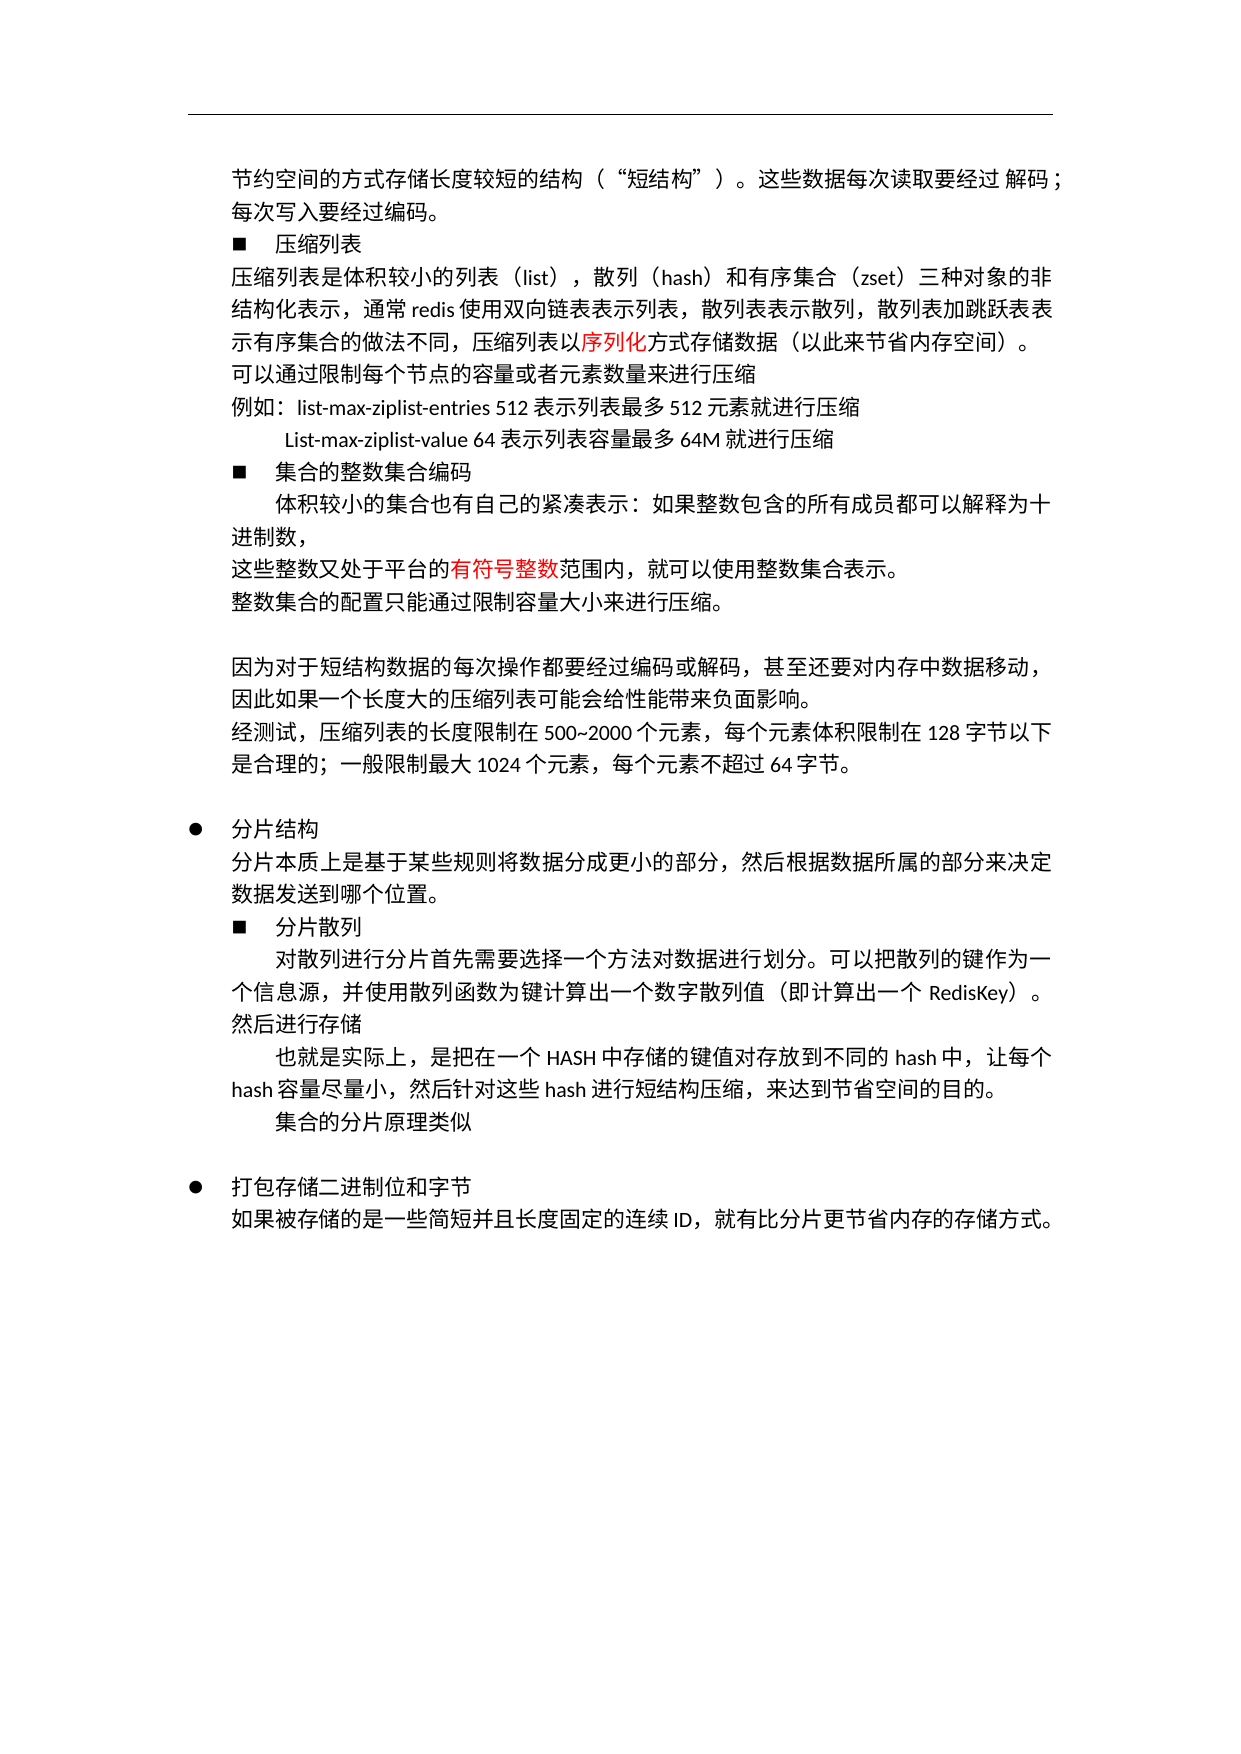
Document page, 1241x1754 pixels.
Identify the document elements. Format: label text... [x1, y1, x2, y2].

list 这些整数又处于平台的有符号整数范围内，就可以使用整数集合表示。 [231, 552, 1053, 584]
list 如果被存储的是一些简短并且长度固定的连续ID，就有比分片更节省内存的存储方式。 [231, 1202, 1053, 1234]
text 也就是实际上，是把在一个HASH中存储的键值对存放到不同的hash中，让每个hash容量尽量小，然后针对这些hash进行短结构压缩，来达到节省空间的目的。 [231, 1039, 1053, 1104]
list 可以通过限制每个节点的容量或者元素数量来进行压缩 [231, 357, 1053, 389]
list 因为对于短结构数据的每次操作都要经过编码或解码，甚至还要对内存中数据移动，因此如果一个长度大的压缩列表可能会给性能带来负面影响。 [231, 649, 1053, 714]
list 打包存储二进制位和字节 [187, 1169, 1053, 1202]
list 整数集合的配置只能通过限制容量大小来进行压缩。 [231, 584, 1053, 617]
text 体积较小的集合也有自己的紧凑表示：如果整数包含的所有成员都可以解释为十进制数， [231, 487, 1053, 552]
list 经测试，压缩列表的长度限制在500~2000个元素，每个元素体积限制在128字节以下是合理的；一般限制最大1024个元素，每个元素不超过64字节。 [231, 714, 1053, 779]
text 对散列进行分片首先需要选择一个方法对数据进行划分。可以把散列的键作为一个信息源，并使用散列函数为键计算出一个数字散列值（即计算出一个RedisKey）。然后进行存储 [231, 942, 1053, 1039]
list 分片结构 [187, 812, 1053, 844]
list 分片本质上是基于某些规则将数据分成更小的部分，然后根据数据所属的部分来决定数据发送到哪个位置。 [231, 844, 1053, 909]
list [231, 162, 1053, 227]
list List-max-ziplist-value 64 表示列表容量最多64M就进行压缩 [231, 422, 1053, 454]
list 集合的整数集合编码 [231, 454, 1053, 487]
list 分片散列 [231, 909, 1053, 942]
text 集合的分片原理类似 [231, 1104, 1053, 1137]
list 压缩列表是体积较小的列表（list），散列（hash）和有序集合（zset）三种对象的非结构化表示，通常redis使用双向链表表示列表，散列表表示散列，散列表加跳跃表表示有序集合的做法不同，压缩列表以序列化方式存储数据（以此来节省内存空间）。 [231, 259, 1053, 357]
list 压缩列表 [231, 227, 1053, 259]
list 例如：list-max-ziplist-entries 512 表示列表最多512元素就进行压缩 [231, 389, 1053, 422]
